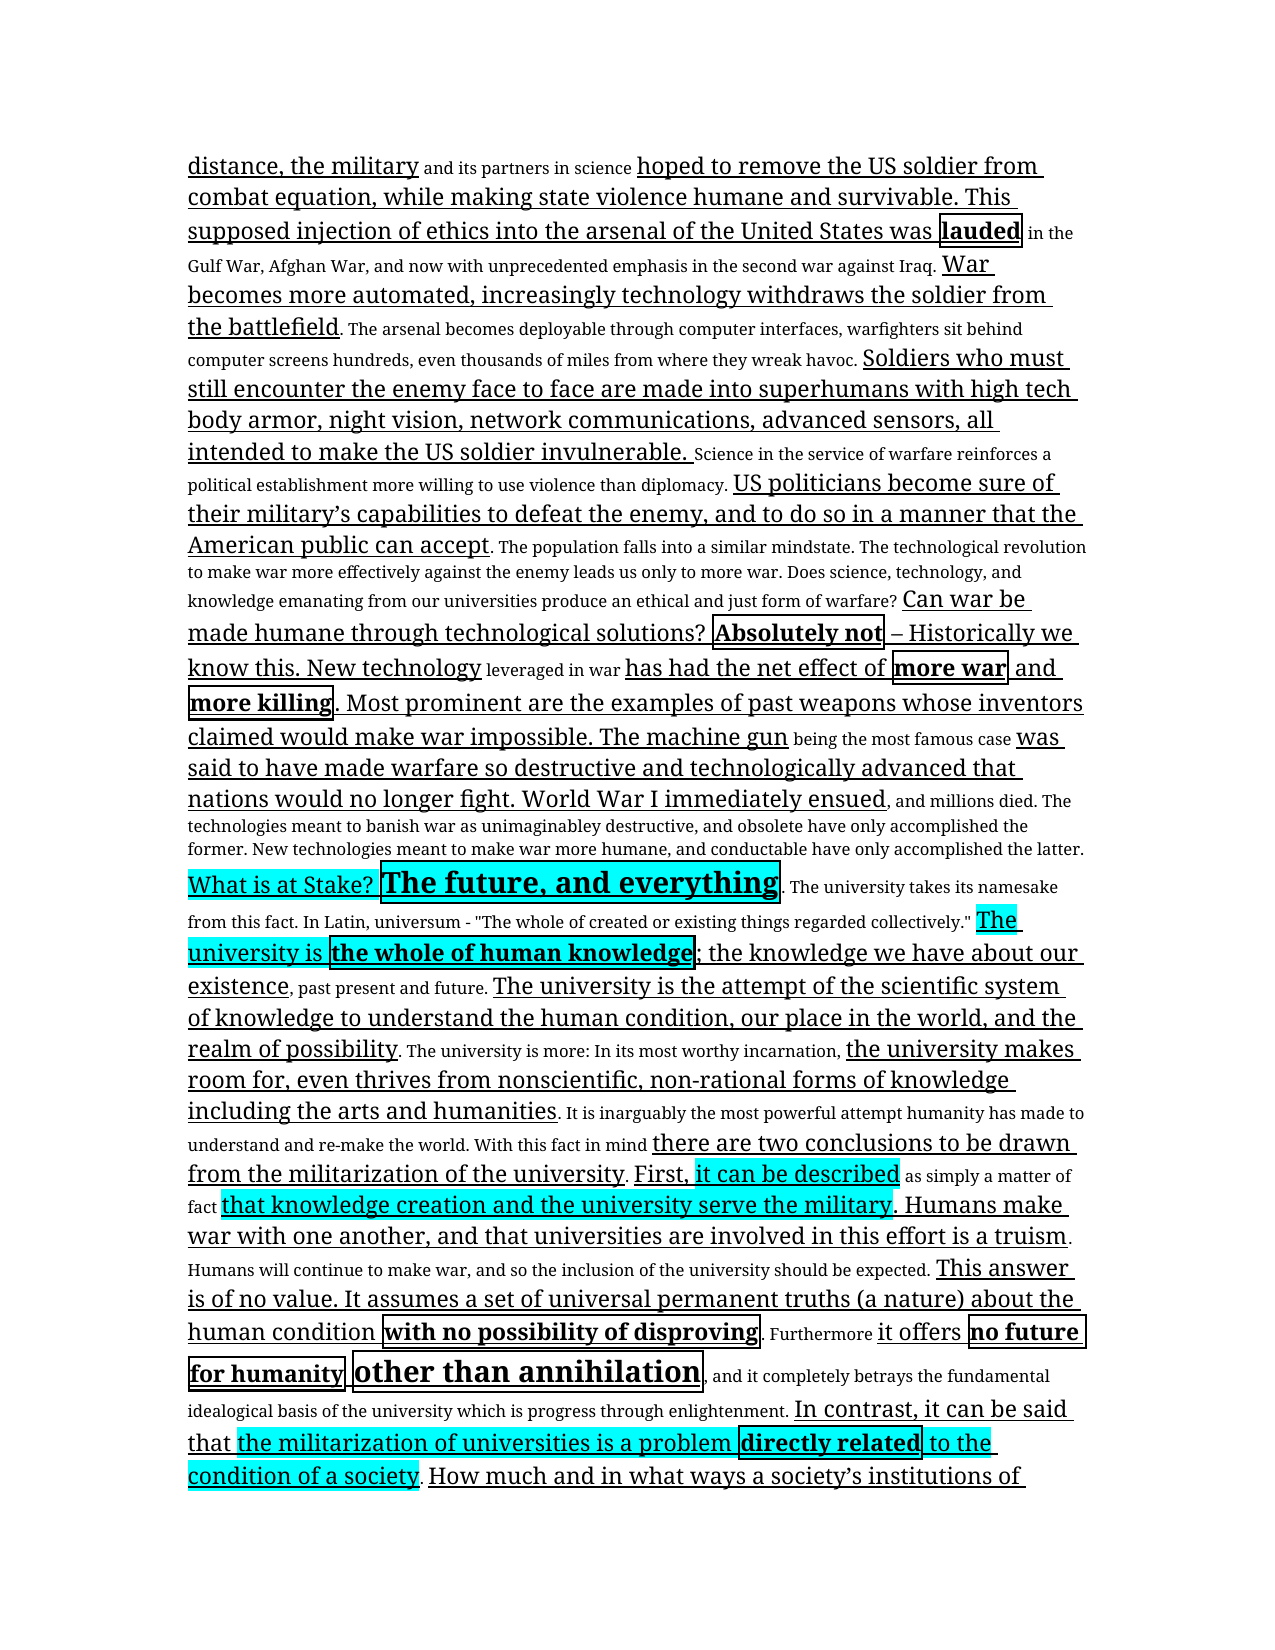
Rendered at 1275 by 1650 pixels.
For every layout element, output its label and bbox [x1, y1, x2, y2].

text [187, 150, 1087, 1491]
